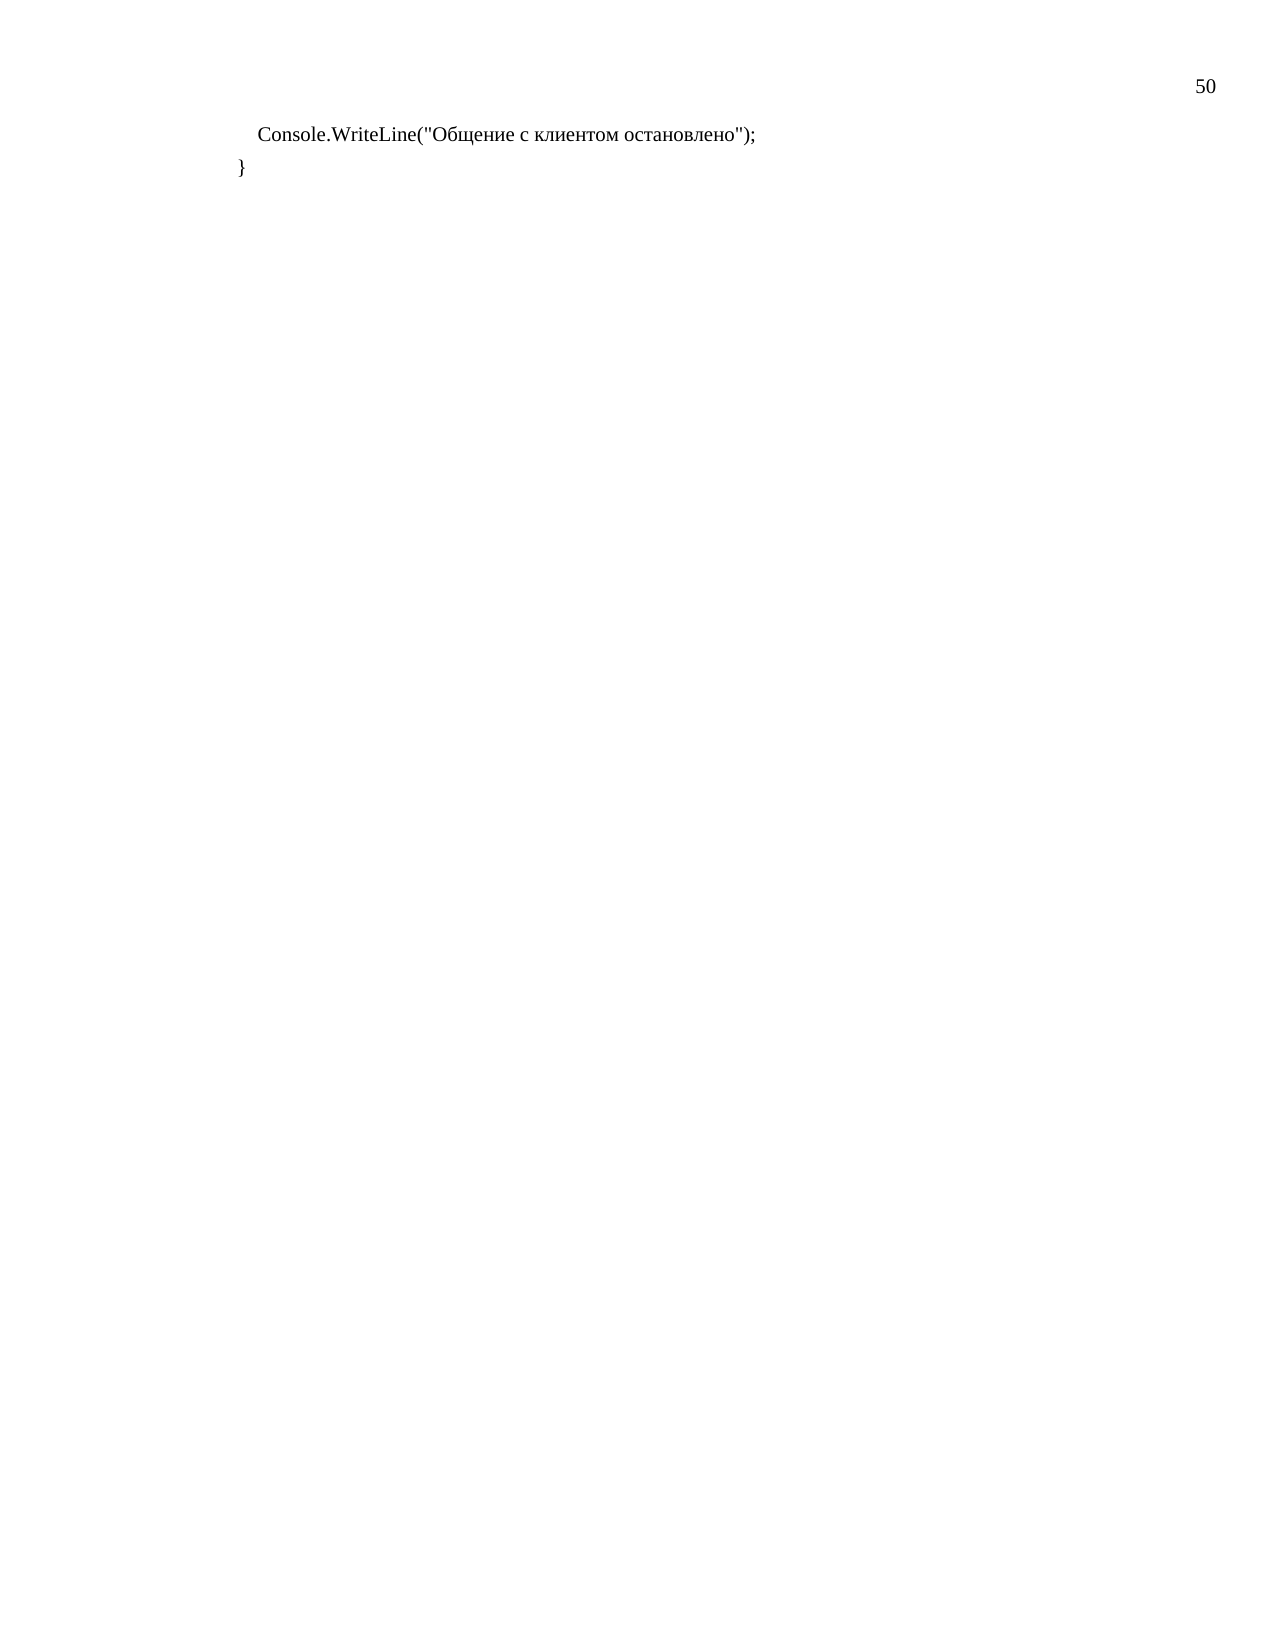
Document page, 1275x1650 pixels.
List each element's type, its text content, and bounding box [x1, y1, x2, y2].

text Console.WriteLine("Общение с клиентом остановлено"); [195, 122, 1210, 146]
text } [195, 155, 1210, 179]
